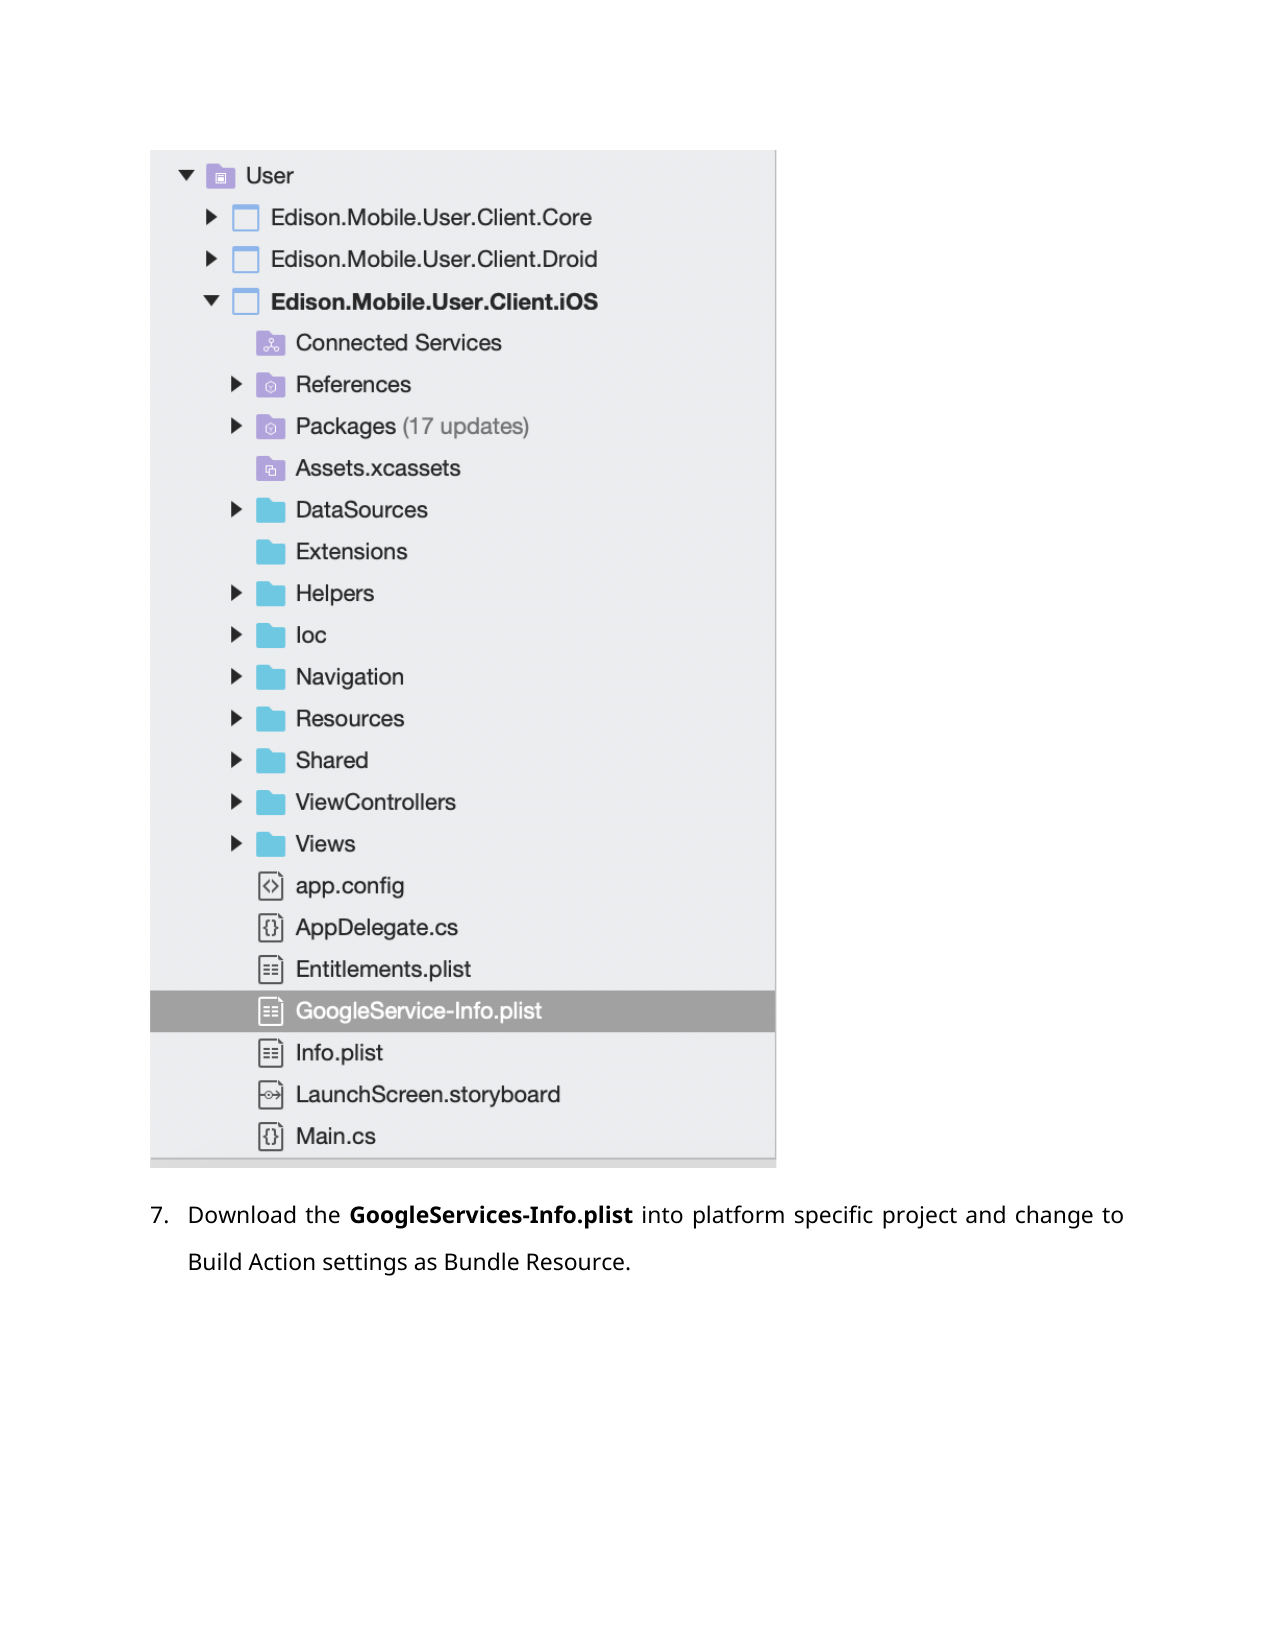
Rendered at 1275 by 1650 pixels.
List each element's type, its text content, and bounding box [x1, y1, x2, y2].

list Download the GoogleServices-Info.plist into platform specific project and change to Build Action settings as Bundle Resource. [150, 1199, 1125, 1278]
picture [150, 150, 777, 1168]
